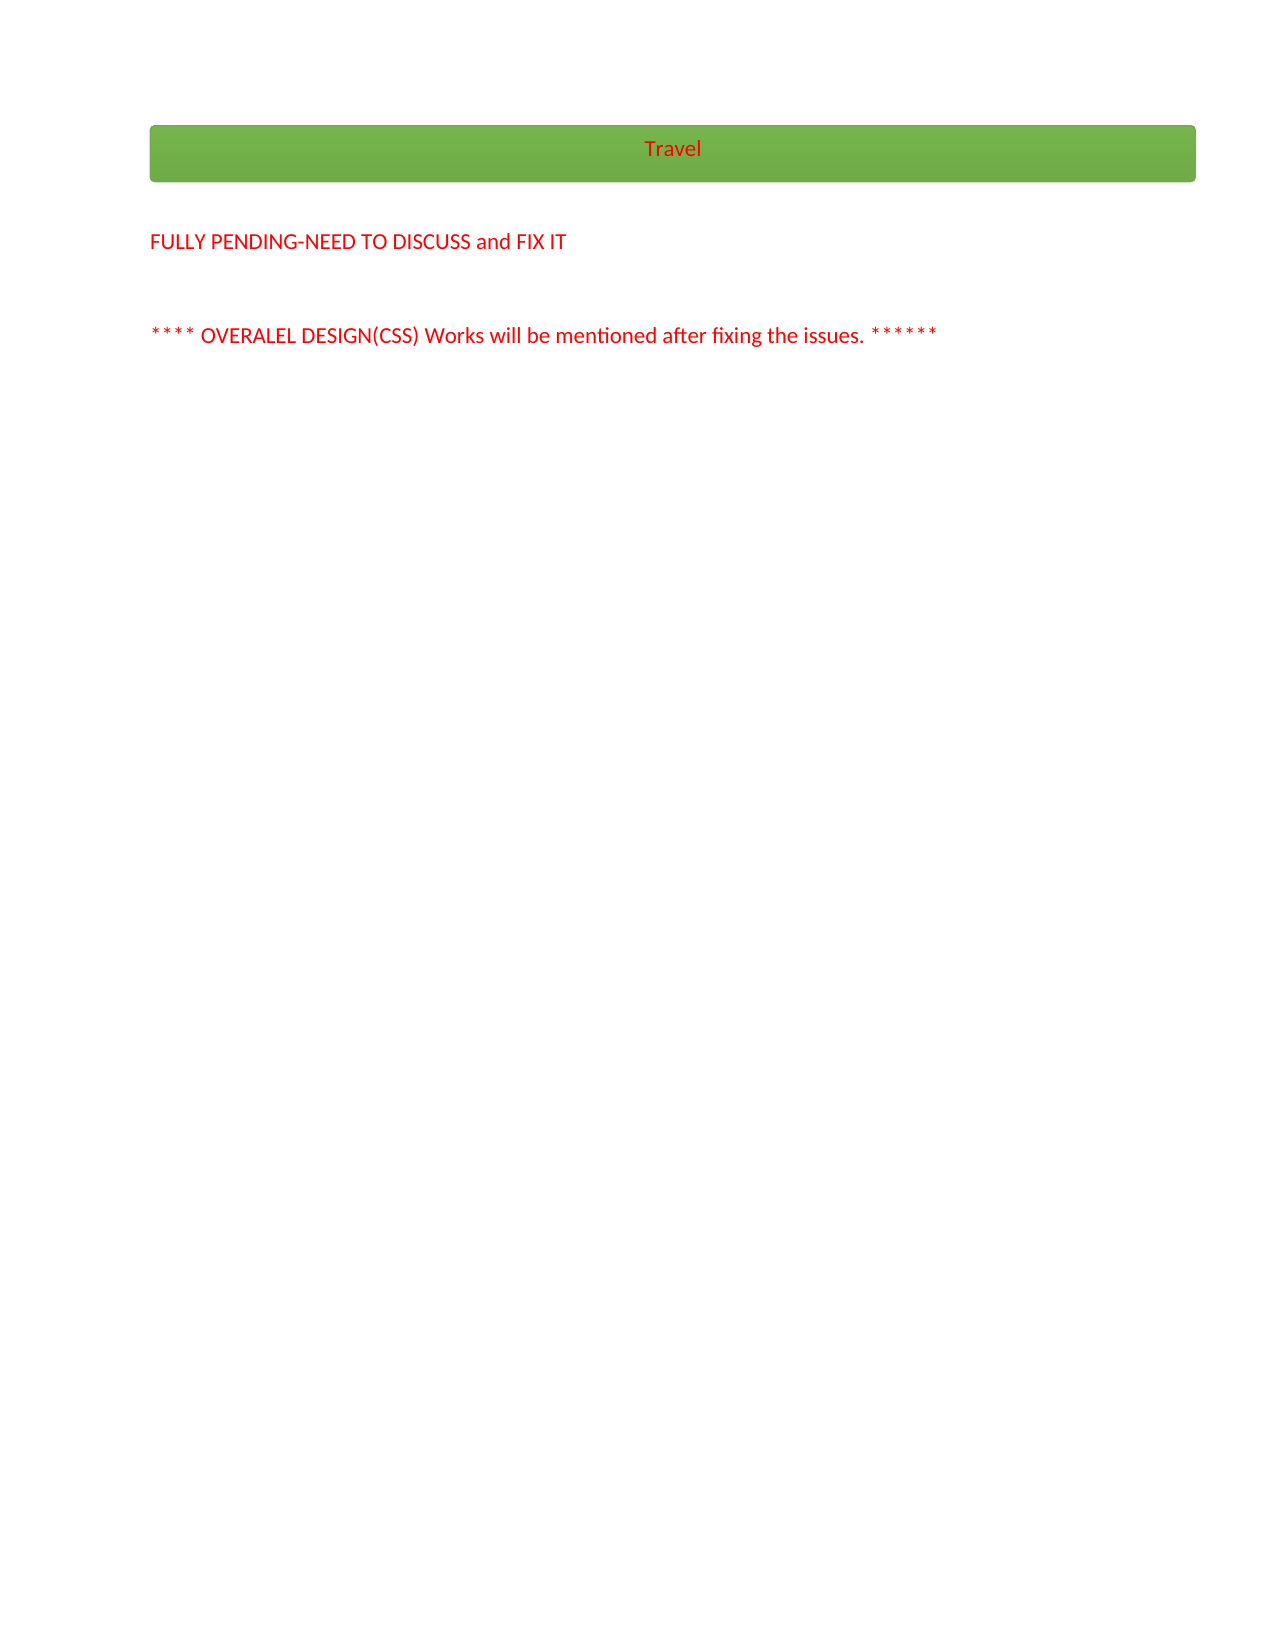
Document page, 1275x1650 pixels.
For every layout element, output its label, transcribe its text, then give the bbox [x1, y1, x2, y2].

text FULLY PENDING-NEED TO DISCUSS and FIX IT [150, 227, 1125, 255]
text **** OVERALEL DESIGN(CSS) Works will be mentioned after fixing the issues. ****** [150, 321, 1125, 349]
